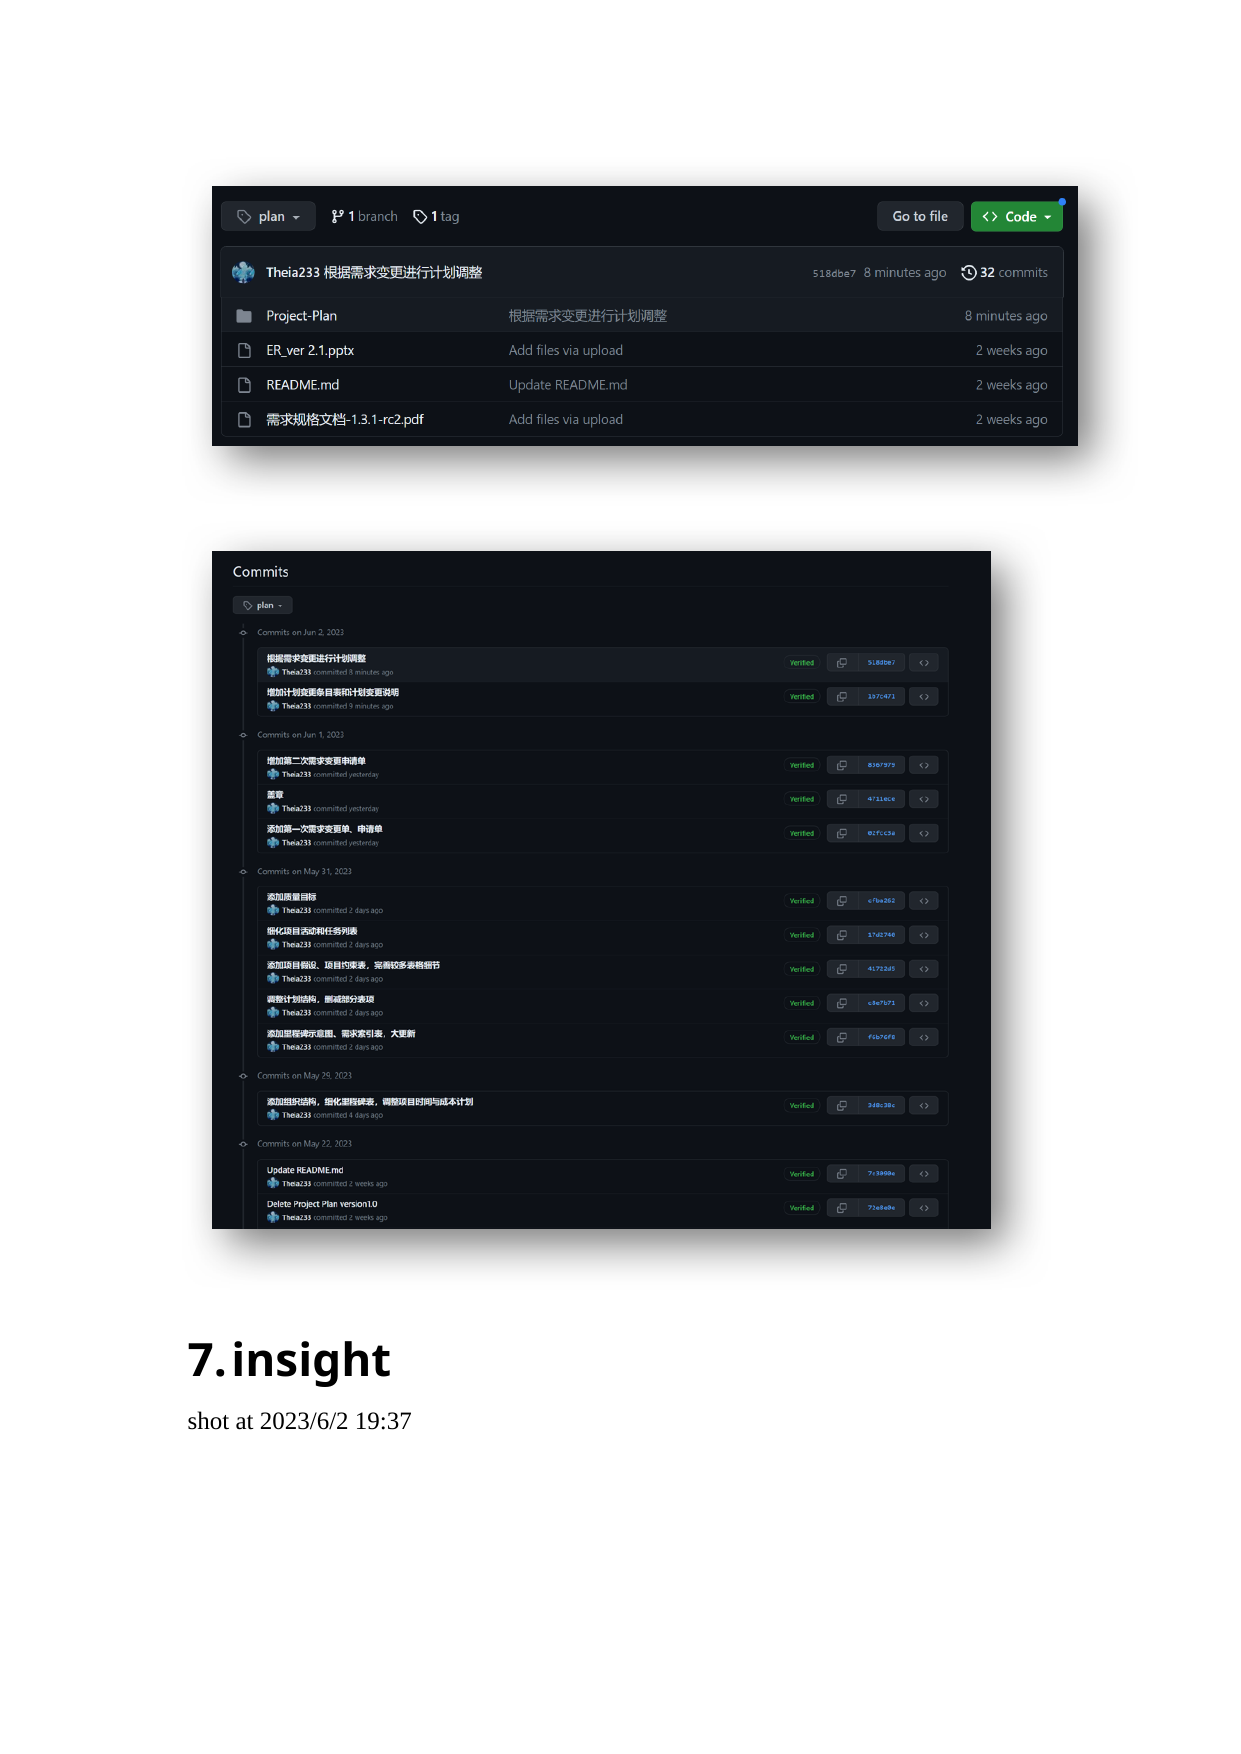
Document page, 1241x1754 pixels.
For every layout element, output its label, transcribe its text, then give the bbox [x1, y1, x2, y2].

subtitle insight [187, 1326, 1053, 1391]
picture [212, 551, 991, 1229]
text shot at 2023/6/2 19:37 [187, 1404, 1053, 1436]
picture [212, 186, 1078, 446]
